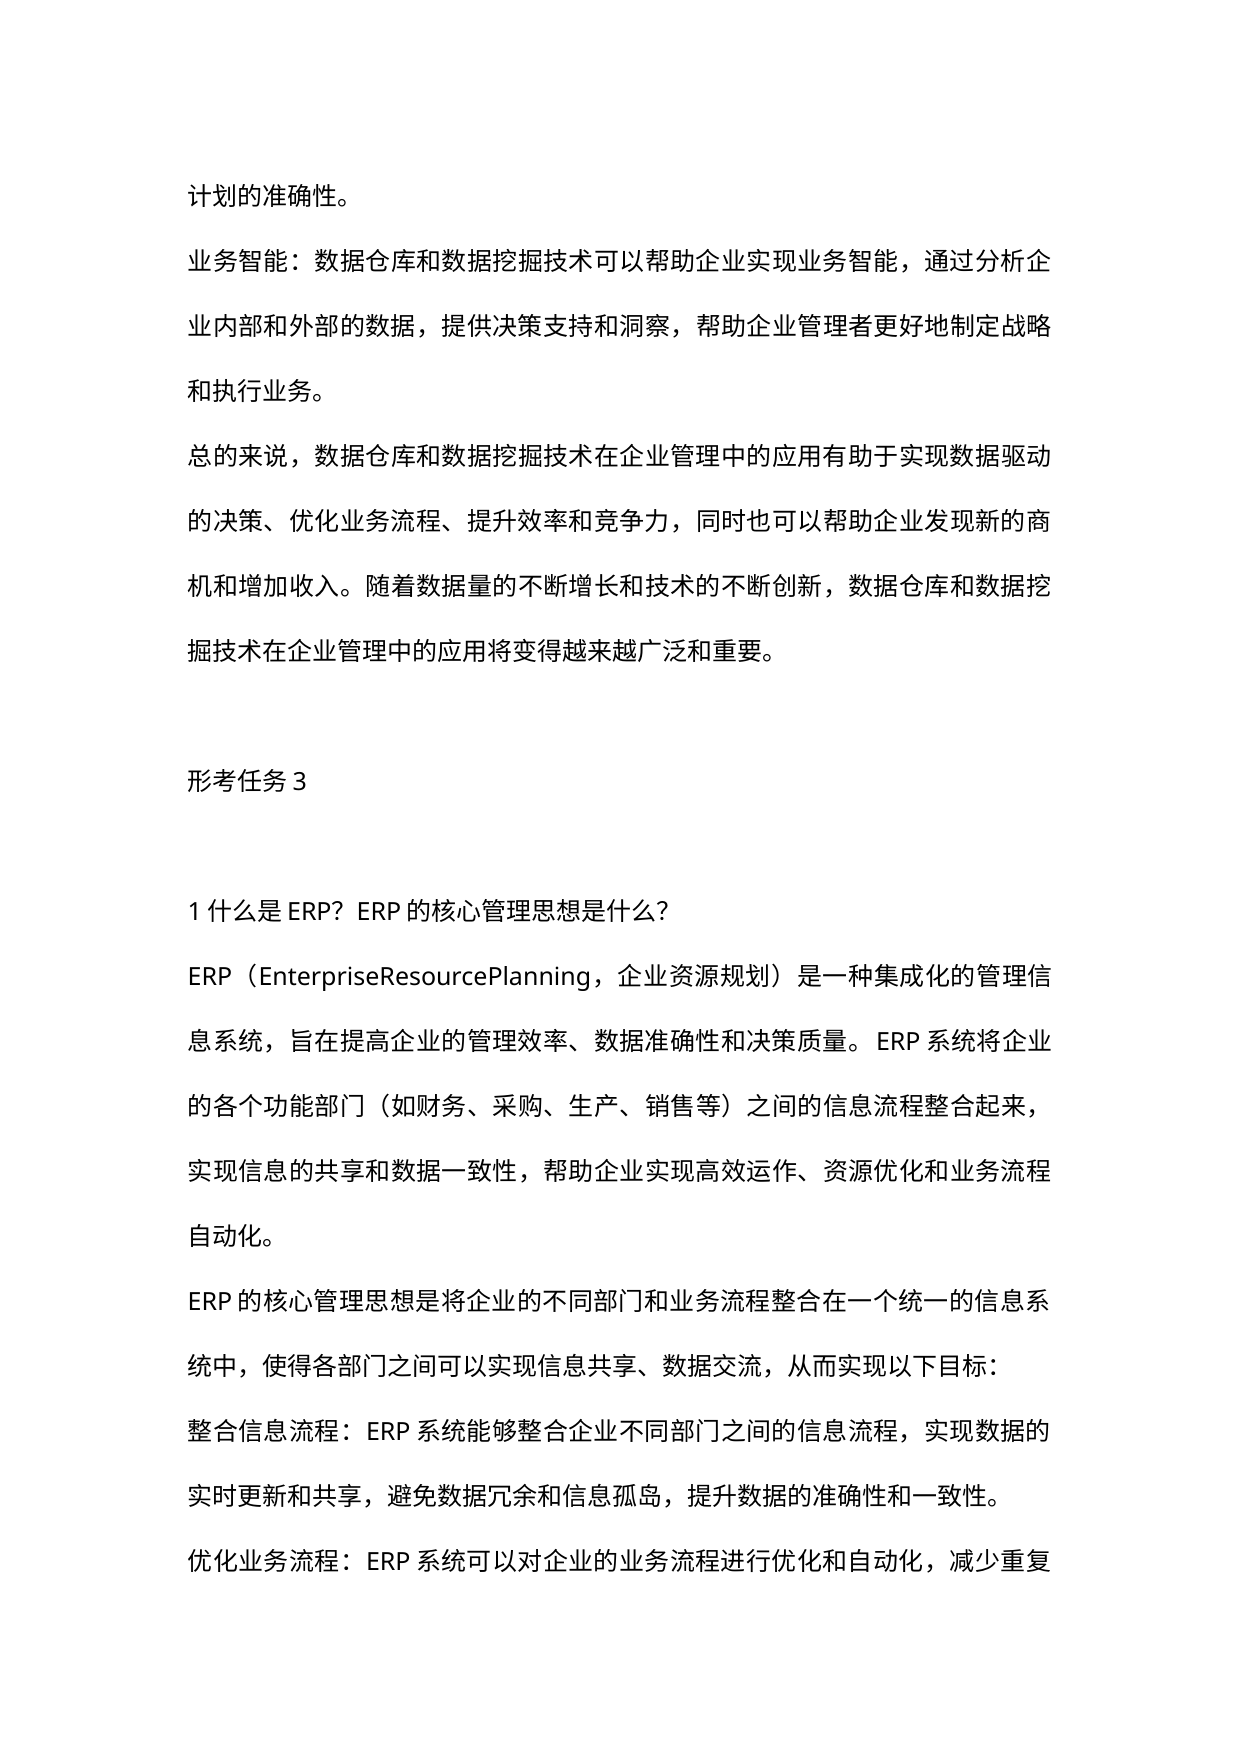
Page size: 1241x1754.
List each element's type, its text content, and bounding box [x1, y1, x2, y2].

text ERP（EnterpriseResourcePlanning，企业资源规划）是一种集成化的管理信息系统，旨在提高企业的管理效率、数据准确性和决策质量。ERP系统将企业的各个功能部门（如财务、采购、生产、销售等）之间的信息流程整合起来，实现信息的共享和数据一致性，帮助企业实现高效运作、资源优化和业务流程自动化。 [187, 942, 1053, 1267]
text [187, 162, 1053, 227]
text 整合信息流程：ERP系统能够整合企业不同部门之间的信息流程，实现数据的实时更新和共享，避免数据冗余和信息孤岛，提升数据的准确性和一致性。 [187, 1397, 1053, 1527]
text ERP的核心管理思想是将企业的不同部门和业务流程整合在一个统一的信息系统中，使得各部门之间可以实现信息共享、数据交流，从而实现以下目标： [187, 1267, 1053, 1397]
text 1什么是ERP？ERP的核心管理思想是什么？ [187, 877, 1053, 942]
text 总的来说，数据仓库和数据挖掘技术在企业管理中的应用有助于实现数据驱动的决策、优化业务流程、提升效率和竞争力，同时也可以帮助企业发现新的商机和增加收入。随着数据量的不断增长和技术的不断创新，数据仓库和数据挖掘技术在企业管理中的应用将变得越来越广泛和重要。 [187, 422, 1053, 682]
text 业务智能：数据仓库和数据挖掘技术可以帮助企业实现业务智能，通过分析企业内部和外部的数据，提供决策支持和洞察，帮助企业管理者更好地制定战略和执行业务。 [187, 227, 1053, 422]
text 形考任务3 [187, 747, 1053, 812]
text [187, 1527, 1053, 1592]
